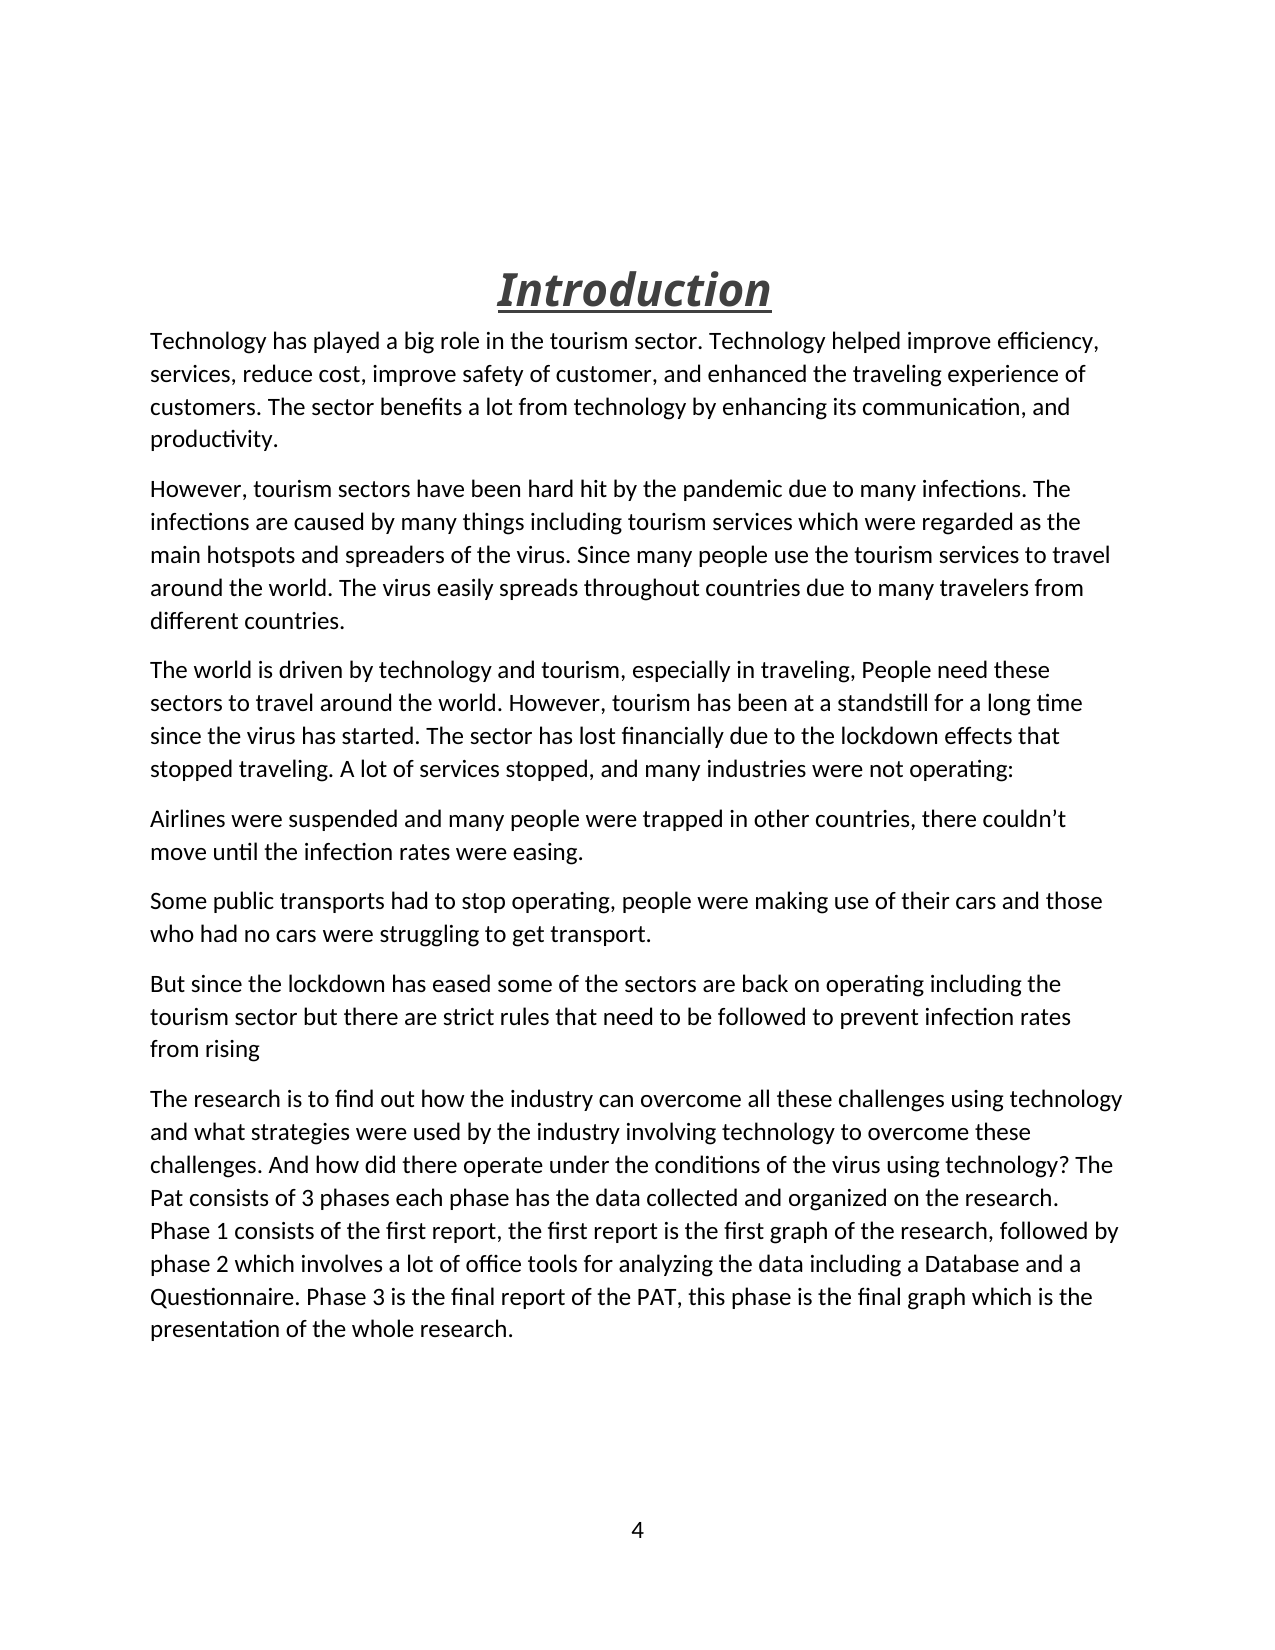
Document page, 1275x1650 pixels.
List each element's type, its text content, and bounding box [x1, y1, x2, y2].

text Technology has played a big role in the tourism sector. Technology helped improve efficiency, services, reduce cost, improve safety of customer, and enhanced the traveling experience of customers. The sector benefits a lot from technology by enhancing its communication, and productivity. [150, 325, 1125, 454]
text Airlines were suspended and many people were trapped in other countries, there couldn’t move until the infection rates were easing. [150, 803, 1125, 866]
subtitle Introduction [150, 257, 1125, 320]
text The research is to find out how the industry can overcome all these challenges using technology and what strategies were used by the industry involving technology to overcome these challenges. And how did there operate under the conditions of the virus using technology? The Pat consists of 3 phases each phase has the data collected and organized on the research. Phase 1 consists of the first report, the first report is the first graph of the research, followed by phase 2 which involves a lot of office tools for analyzing the data including a Database and a Questionnaire. Phase 3 is the final report of the PAT, this phase is the final graph which is the presentation of the whole research. [150, 1083, 1125, 1344]
text The world is driven by technology and tourism, especially in traveling, People need these sectors to travel around the world. However, tourism has been at a standstill for a long time since the virus has started. The sector has lost financially due to the lockdown effects that stopped traveling. A lot of services stopped, and many industries were not operating: [150, 654, 1125, 784]
text But since the lockdown has eased some of the sectors are back on operating including the tourism sector but there are strict rules that need to be followed to prevent infection rates from rising [150, 968, 1125, 1064]
text However, tourism sectors have been hard hit by the pandemic due to many infections. The infections are caused by many things including tourism services which were regarded as the main hotspots and spreaders of the virus. Since many people use the tourism services to travel around the world. The virus easily spreads throughout countries due to many travelers from different countries. [150, 473, 1125, 635]
text Some public transports had to stop operating, people were making use of their cars and those who had no cars were struggling to get transport. [150, 885, 1125, 949]
